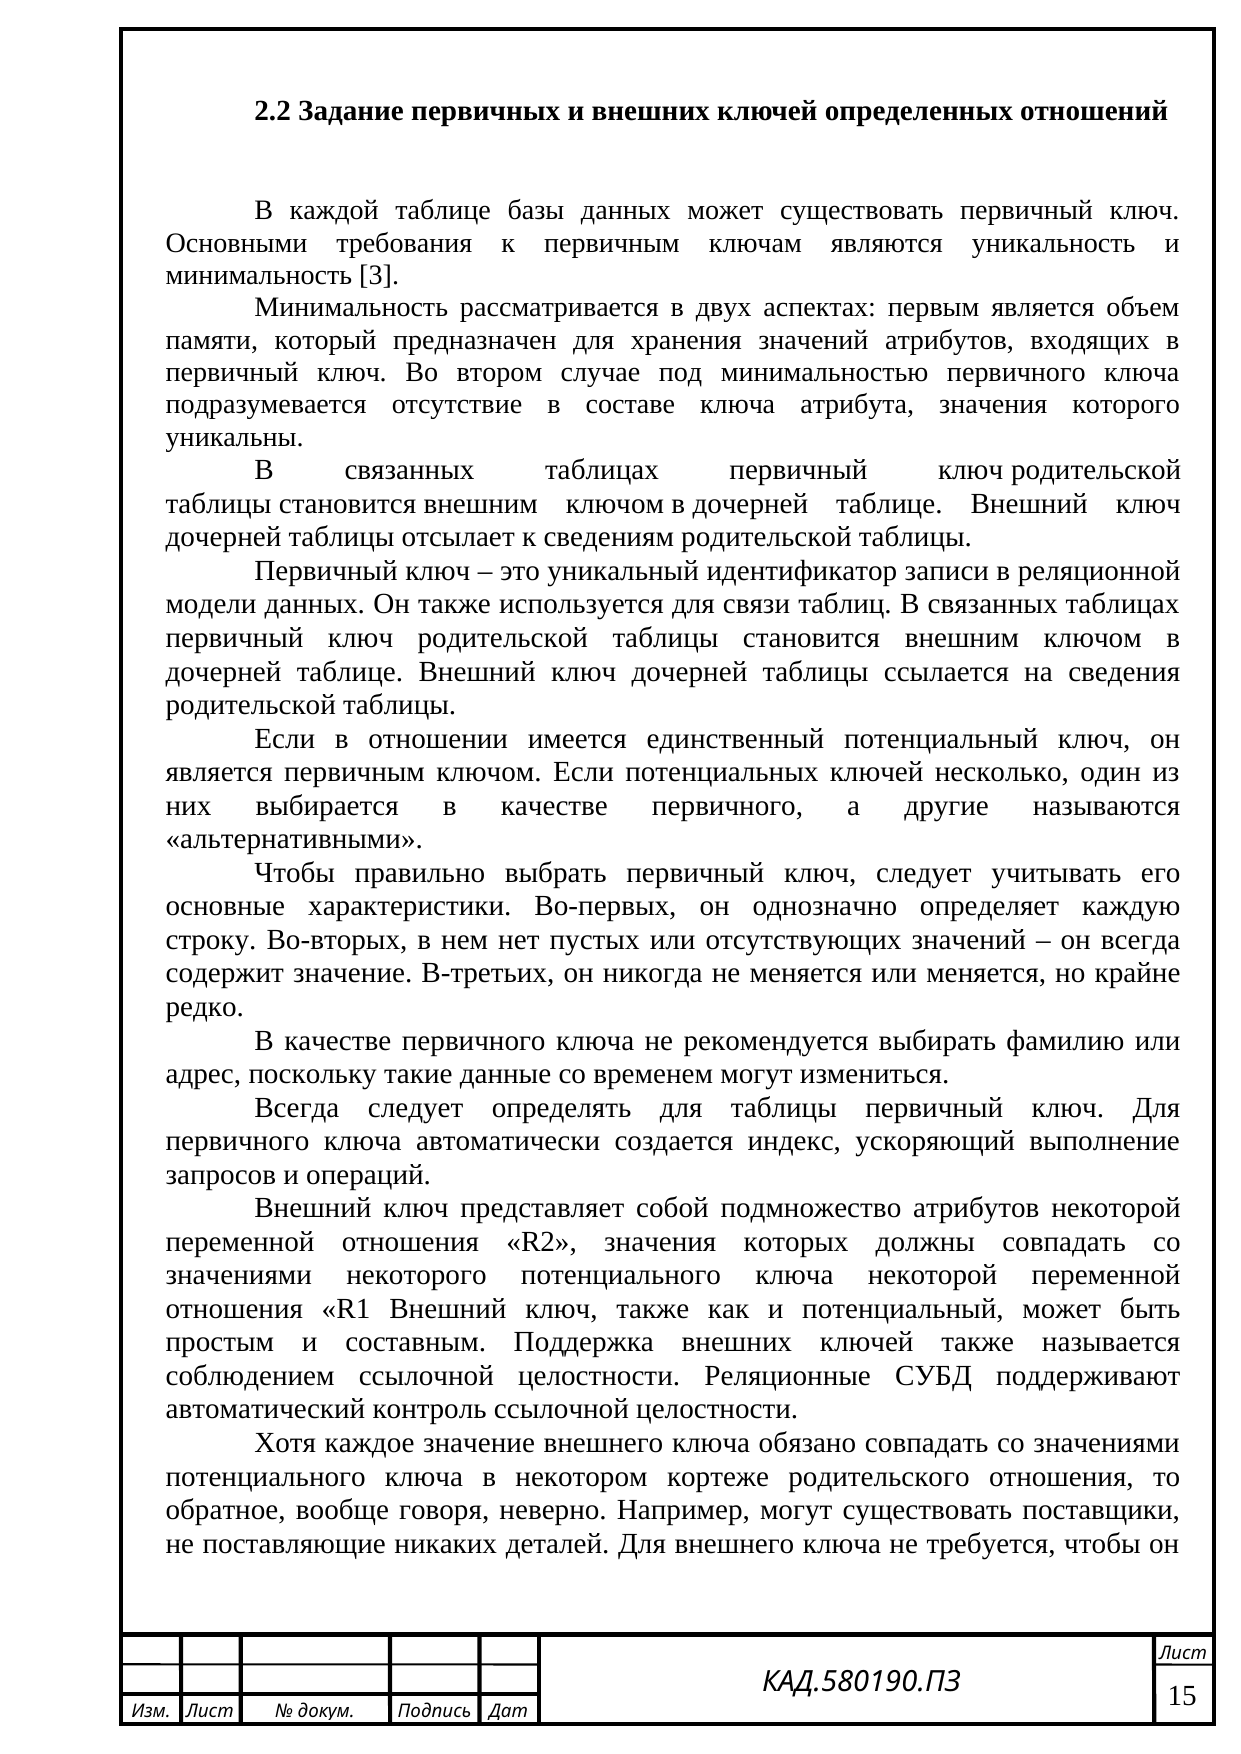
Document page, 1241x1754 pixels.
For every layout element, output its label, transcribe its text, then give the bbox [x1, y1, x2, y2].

text Если в отношении имеется единственный потенциальный ключ, он является первичным ключом. Если потенциальных ключей несколько, один из них выбирается в качестве первичного, а другие называются «альтернативными». [165, 721, 1181, 855]
text В каждой таблице базы данных может существовать первичный ключ. Основными требования к первичным ключам являются уникальность и минимальность [3]. [165, 193, 1181, 290]
text В качестве первичного ключа не рекомендуется выбирать фамилию или адрес, поскольку такие данные со временем могут измениться. [165, 1023, 1181, 1090]
text Всегда следует определять для таблицы первичный ключ. Для первичного ключа автоматически создается индекс, ускоряющий выполнение запросов и операций. [165, 1090, 1181, 1190]
text Первичный ключ – это уникальный идентификатор записи в реляционной модели данных. Он также используется для связи таблиц. В связанных таблицах первичный ключ родительской таблицы становится внешним ключом в дочерней таблице. Внешний ключ дочерней таблицы ссылается на сведения родительской таблицы. [165, 553, 1181, 721]
subtitle 2.2 Задание первичных и внешних ключей определенных отношений [165, 93, 1181, 126]
text В связанных таблицах первичный ключ родительской таблицы становится внешним ключом в дочерней таблице. Внешний ключ дочерней таблицы отсылает к сведениям родительской таблицы. [165, 452, 1181, 553]
text Чтобы правильно выбрать первичный ключ, следует учитывать его основные характеристики. Во-первых, он однозначно определяет каждую строку. Во-вторых, в нем нет пустых или отсутствующих значений – он всегда содержит значение. В-третьих, он никогда не меняется или меняется, но крайне редко. [165, 855, 1181, 1023]
text Внешний ключ представляет собой подмножество атрибутов некоторой переменной отношения «R2», значения которых должны совпадать со значениями некоторого потенциального ключа некоторой переменной отношения «R1 Внешний ключ, также как и потенциальный, может быть простым и составным. Поддержка внешних ключей также называется соблюдением ссылочной целостности. Реляционные СУБД поддерживают автоматический контроль ссылочной целостности. [165, 1190, 1181, 1425]
text Минимальность рассматривается в двух аспектах: первым является объем памяти, который предназначен для хранения значений атрибутов, входящих в первичный ключ. Во втором случае под минимальностью первичного ключа подразумевается отсутствие в составе ключа атрибута, значения которого уникальны. [165, 290, 1181, 452]
